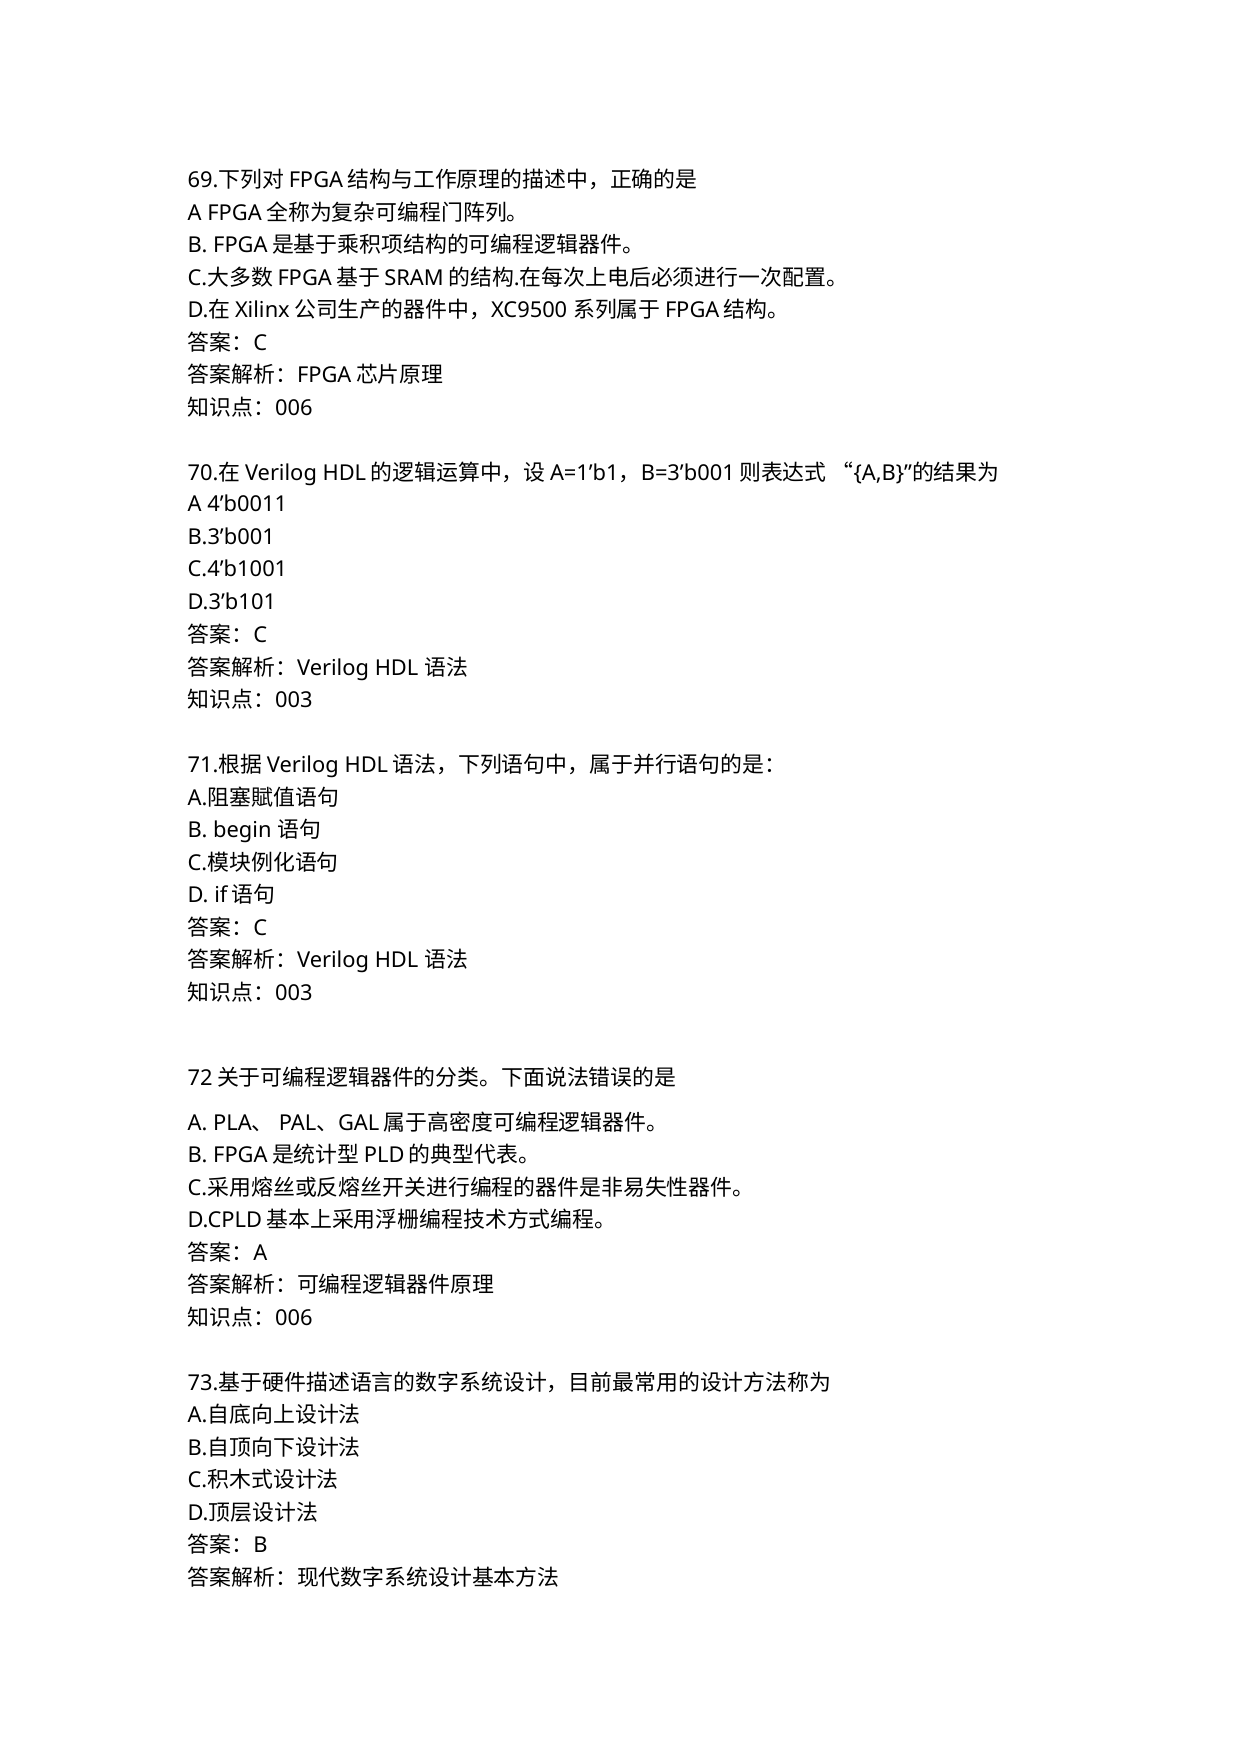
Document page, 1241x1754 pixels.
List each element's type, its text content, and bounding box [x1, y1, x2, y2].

text C.模块例化语句 [187, 844, 1053, 877]
text B. begin 语句 [187, 812, 1053, 844]
text 答案：C [187, 909, 1053, 942]
text 72关于可编程逻辑器件的分类。下面说法错误的是 [187, 1039, 1053, 1104]
text D.CPLD基本上采用浮栅编程技术方式编程。 [187, 1202, 1053, 1234]
text B.自顶向下设计法 [187, 1429, 1053, 1462]
text 答案：B [187, 1527, 1053, 1559]
text A.阻塞賦值语句 [187, 779, 1053, 812]
text B.3’b001 [187, 519, 1053, 552]
text D.3’b101 [187, 584, 1053, 617]
text A FPGA全称为复杂可编程门阵列。 [187, 194, 1053, 227]
text 答案解析：可编程逻辑器件原理 [187, 1267, 1053, 1299]
text A 4’b0011 [187, 487, 1053, 519]
text D.顶层设计法 [187, 1494, 1053, 1527]
text 答案：A [187, 1234, 1053, 1267]
text 70.在Verilog HDL的逻辑运算中，设A=1’b1，B=3’b001则表达式 “{A,B}”的结果为 [187, 454, 1053, 487]
text A. PLA、 PAL、GAL属于高密度可编程逻辑器件。 [187, 1104, 1053, 1137]
text B. FPGA是统计型PLD的典型代表。 [187, 1137, 1053, 1169]
text 71.根据Verilog HDL语法，下列语句中，属于并行语句的是： [187, 747, 1053, 779]
text C.大多数FPGA基于SRAM的结构.在每次上电后必须进行一次配置。 [187, 259, 1053, 292]
text 知识点：006 [187, 1299, 1053, 1332]
text 答案解析：Verilog HDL 语法 [187, 649, 1053, 682]
text C.4’b1001 [187, 552, 1053, 584]
text B. FPGA是基于乘积项结构的可编程逻辑器件。 [187, 227, 1053, 259]
text A.自底向上设计法 [187, 1397, 1053, 1429]
text C.积木式设计法 [187, 1462, 1053, 1494]
text 答案解析：现代数字系统设计基本方法 [187, 1559, 1053, 1592]
text 知识点：003 [187, 682, 1053, 714]
text 知识点：006 [187, 389, 1053, 422]
text 知识点：003 [187, 974, 1053, 1007]
text C.采用熔丝或反熔丝开关进行编程的器件是非易失性器件。 [187, 1169, 1053, 1202]
text 答案：C [187, 324, 1053, 357]
text 答案解析：FPGA芯片原理 [187, 357, 1053, 389]
text 答案：C [187, 617, 1053, 649]
text 69.下列对FPGA结构与工作原理的描述中，正确的是 [187, 162, 1053, 194]
text 73.基于硬件描述语言的数字系统设计，目前最常用的设计方法称为 [187, 1364, 1053, 1397]
text 答案解析：Verilog HDL 语法 [187, 942, 1053, 974]
text D.在Xilinx公司生产的器件中，XC9500 系列属于FPGA结构。 [187, 292, 1053, 324]
text D. if语句 [187, 877, 1053, 909]
